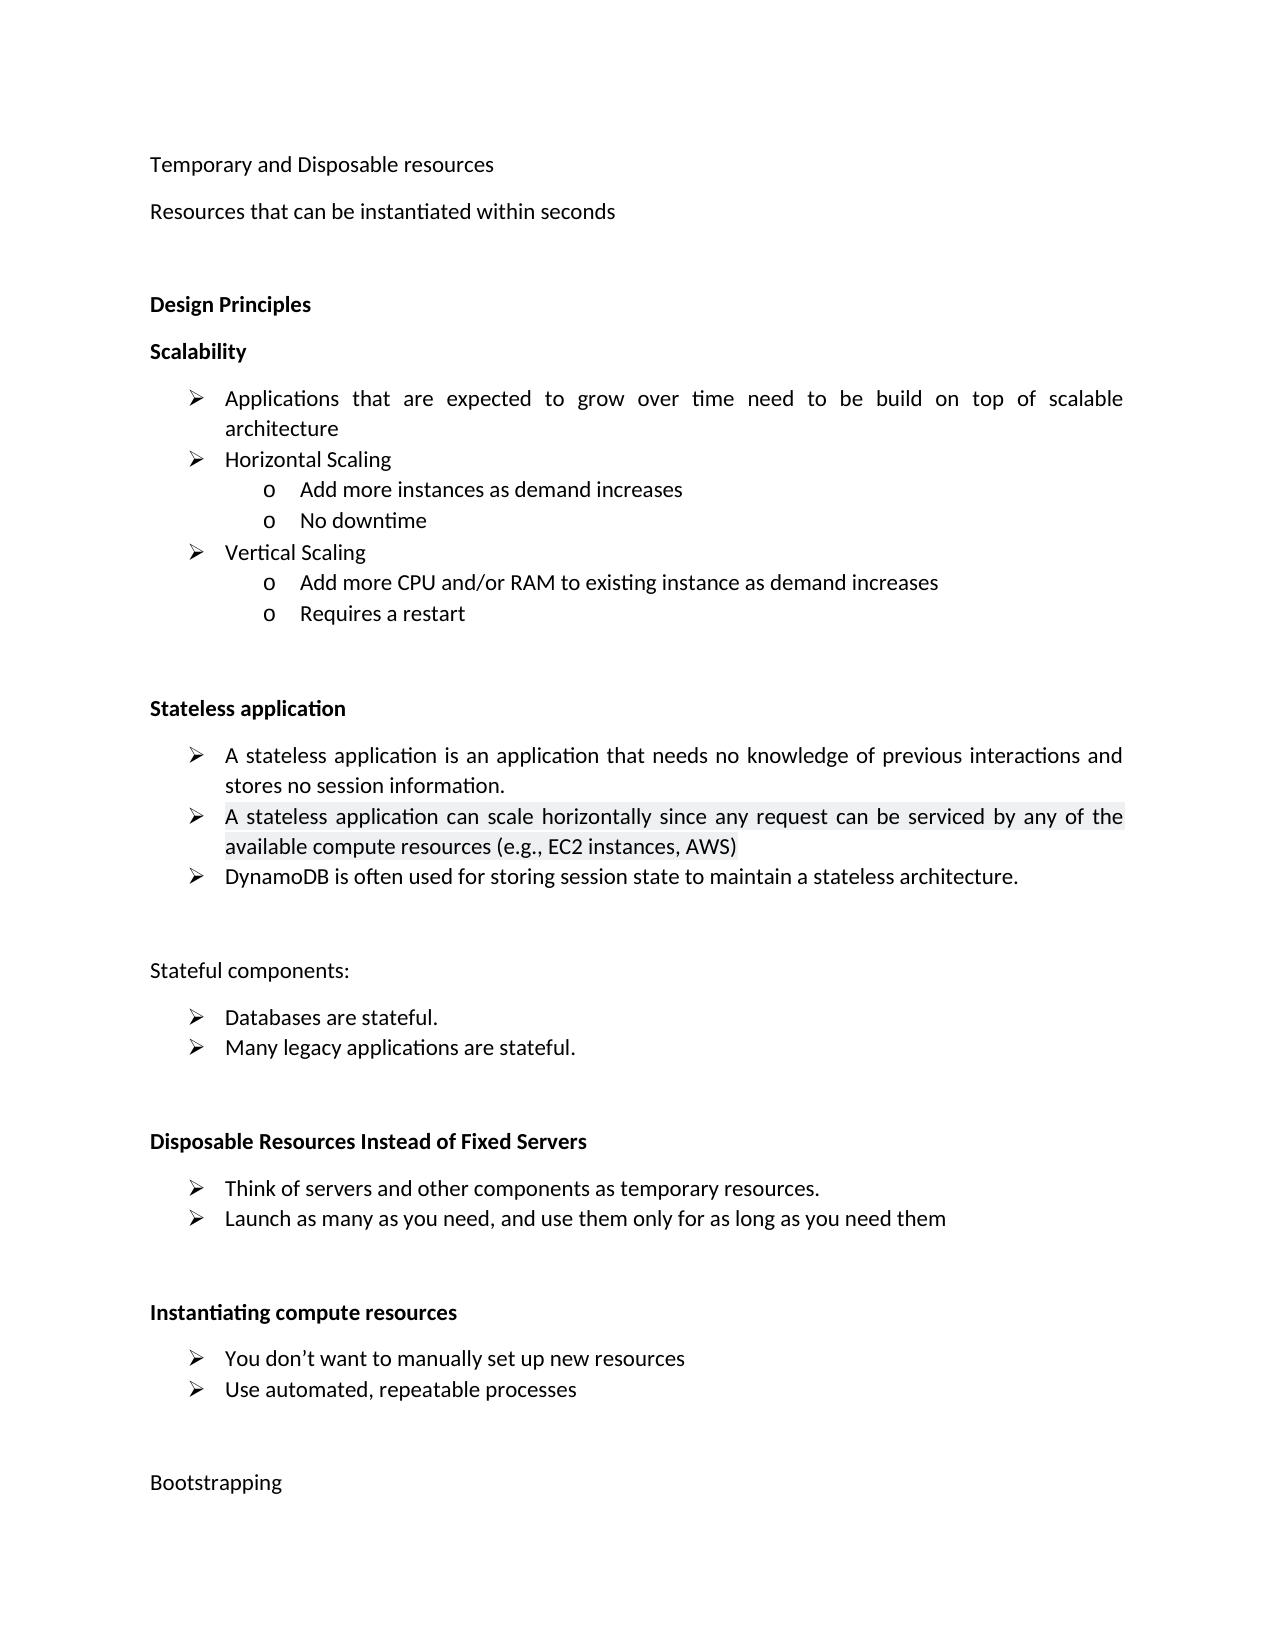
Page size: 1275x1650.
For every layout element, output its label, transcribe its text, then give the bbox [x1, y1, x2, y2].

list Requires a restart [262, 599, 1125, 629]
text Stateful components: [150, 956, 1125, 984]
list Horizontal Scaling [187, 445, 1125, 473]
text Stateless application [150, 694, 1125, 723]
list Add more CPU and/or RAM to existing instance as demand increases [262, 568, 1125, 597]
list Launch as many as you need, and use them only for as long as you need them [187, 1204, 1125, 1232]
list You don’t want to manually set up new resources [187, 1344, 1125, 1373]
list A stateless application can scale horizontally since any request can be serviced by any of the available compute resources (e.g., EC2 instances, AWS) [187, 802, 1125, 860]
text Resources that can be instantiated within seconds [150, 197, 1125, 225]
text Disposable Resources Instead of Fixed Servers [150, 1127, 1125, 1155]
text Design Principles [150, 291, 1125, 319]
list Applications that are expected to grow over time need to be build on top of scalable architecture [187, 384, 1125, 443]
list Many legacy applications are stateful. [187, 1033, 1125, 1061]
list A stateless application is an application that needs no knowledge of previous interactions and stores no session information. [187, 741, 1125, 800]
text Scalability [150, 337, 1125, 366]
list Vertical Scaling [187, 538, 1125, 566]
list No downtime [262, 506, 1125, 536]
list Add more instances as demand increases [262, 475, 1125, 504]
list Databases are stateful. [187, 1003, 1125, 1031]
list DynamoDB is often used for storing session state to maintain a stateless architecture. [187, 862, 1125, 890]
text Instantiating compute resources [150, 1298, 1125, 1326]
list Use automated, repeatable processes [187, 1375, 1125, 1403]
text Temporary and Disposable resources [150, 150, 1125, 178]
list Think of servers and other components as temporary resources. [187, 1174, 1125, 1202]
text Bootstrapping [150, 1468, 1125, 1497]
